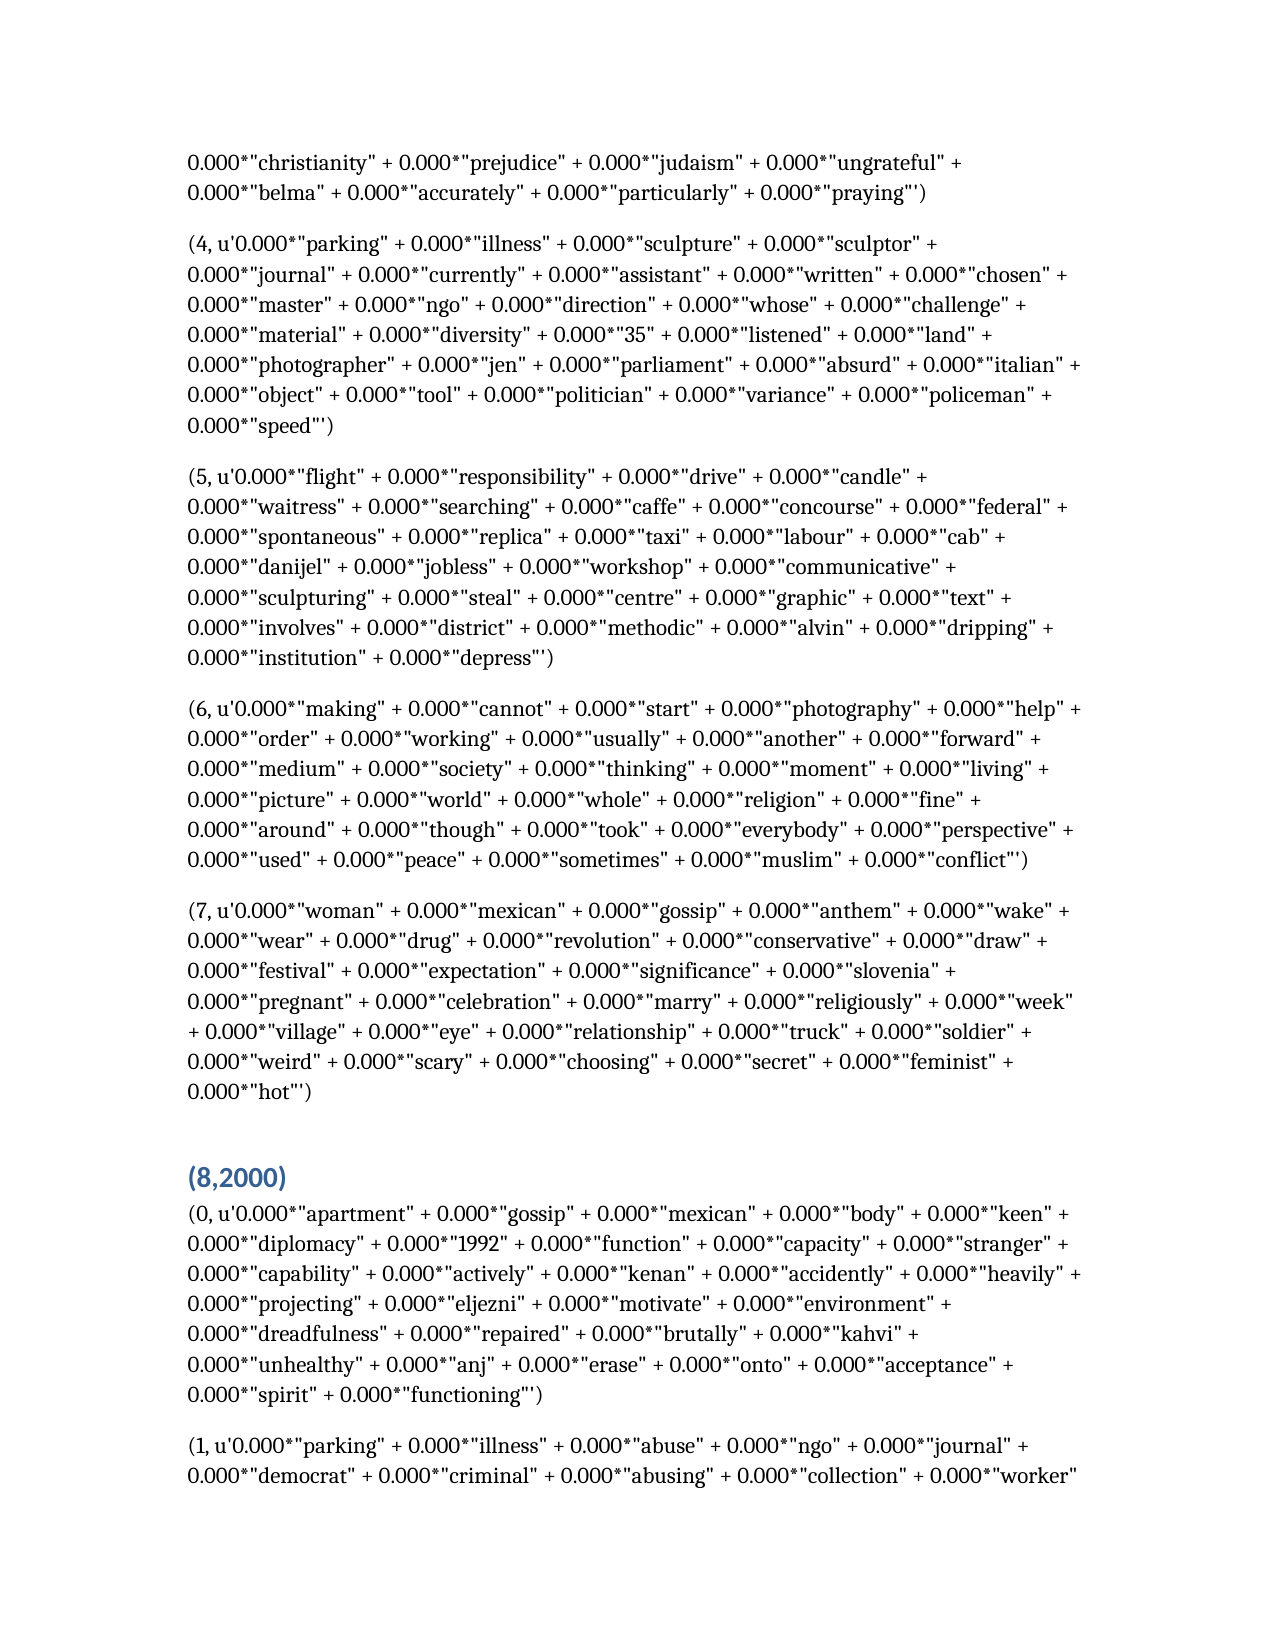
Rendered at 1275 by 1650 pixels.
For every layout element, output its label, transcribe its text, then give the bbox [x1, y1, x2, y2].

text (7, u'0.000*"woman" + 0.000*"mexican" + 0.000*"gossip" + 0.000*"anthem" + 0.000*"wake" + 0.000*"wear" + 0.000*"drug" + 0.000*"revolution" + 0.000*"conservative" + 0.000*"draw" + 0.000*"festival" + 0.000*"expectation" + 0.000*"significance" + 0.000*"slovenia" + 0.000*"pregnant" + 0.000*"celebration" + 0.000*"marry" + 0.000*"religiously" + 0.000*"week" + 0.000*"village" + 0.000*"eye" + 0.000*"relationship" + 0.000*"truck" + 0.000*"soldier" + 0.000*"weird" + 0.000*"scary" + 0.000*"choosing" + 0.000*"secret" + 0.000*"feminist" + 0.000*"hot"') [187, 898, 1087, 1106]
text (5, u'0.000*"flight" + 0.000*"responsibility" + 0.000*"drive" + 0.000*"candle" + 0.000*"waitress" + 0.000*"searching" + 0.000*"caffe" + 0.000*"concourse" + 0.000*"federal" + 0.000*"spontaneous" + 0.000*"replica" + 0.000*"taxi" + 0.000*"labour" + 0.000*"cab" + 0.000*"danijel" + 0.000*"jobless" + 0.000*"workshop" + 0.000*"communicative" + 0.000*"sculpturing" + 0.000*"steal" + 0.000*"centre" + 0.000*"graphic" + 0.000*"text" + 0.000*"involves" + 0.000*"district" + 0.000*"methodic" + 0.000*"alvin" + 0.000*"dripping" + 0.000*"institution" + 0.000*"depress"') [187, 463, 1087, 671]
text (4, u'0.000*"parking" + 0.000*"illness" + 0.000*"sculpture" + 0.000*"sculptor" + 0.000*"journal" + 0.000*"currently" + 0.000*"assistant" + 0.000*"written" + 0.000*"chosen" + 0.000*"master" + 0.000*"ngo" + 0.000*"direction" + 0.000*"whose" + 0.000*"challenge" + 0.000*"material" + 0.000*"diversity" + 0.000*"35" + 0.000*"listened" + 0.000*"land" + 0.000*"photographer" + 0.000*"jen" + 0.000*"parliament" + 0.000*"absurd" + 0.000*"italian" + 0.000*"object" + 0.000*"tool" + 0.000*"politician" + 0.000*"variance" + 0.000*"policeman" + 0.000*"speed"') [187, 231, 1087, 439]
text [187, 150, 1087, 207]
text (6, u'0.000*"making" + 0.000*"cannot" + 0.000*"start" + 0.000*"photography" + 0.000*"help" + 0.000*"order" + 0.000*"working" + 0.000*"usually" + 0.000*"another" + 0.000*"forward" + 0.000*"medium" + 0.000*"society" + 0.000*"thinking" + 0.000*"moment" + 0.000*"living" + 0.000*"picture" + 0.000*"world" + 0.000*"whole" + 0.000*"religion" + 0.000*"fine" + 0.000*"around" + 0.000*"though" + 0.000*"took" + 0.000*"everybody" + 0.000*"perspective" + 0.000*"used" + 0.000*"peace" + 0.000*"sometimes" + 0.000*"muslim" + 0.000*"conflict"') [187, 696, 1087, 873]
text (0, u'0.000*"apartment" + 0.000*"gossip" + 0.000*"mexican" + 0.000*"body" + 0.000*"keen" + 0.000*"diplomacy" + 0.000*"1992" + 0.000*"function" + 0.000*"capacity" + 0.000*"stranger" + 0.000*"capability" + 0.000*"actively" + 0.000*"kenan" + 0.000*"accidently" + 0.000*"heavily" + 0.000*"projecting" + 0.000*"eljezni" + 0.000*"motivate" + 0.000*"environment" + 0.000*"dreadfulness" + 0.000*"repaired" + 0.000*"brutally" + 0.000*"kahvi" + 0.000*"unhealthy" + 0.000*"anj" + 0.000*"erase" + 0.000*"onto" + 0.000*"acceptance" + 0.000*"spirit" + 0.000*"functioning"') [187, 1200, 1087, 1408]
subtitle (8,2000) [187, 1159, 1087, 1195]
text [187, 1433, 1087, 1489]
